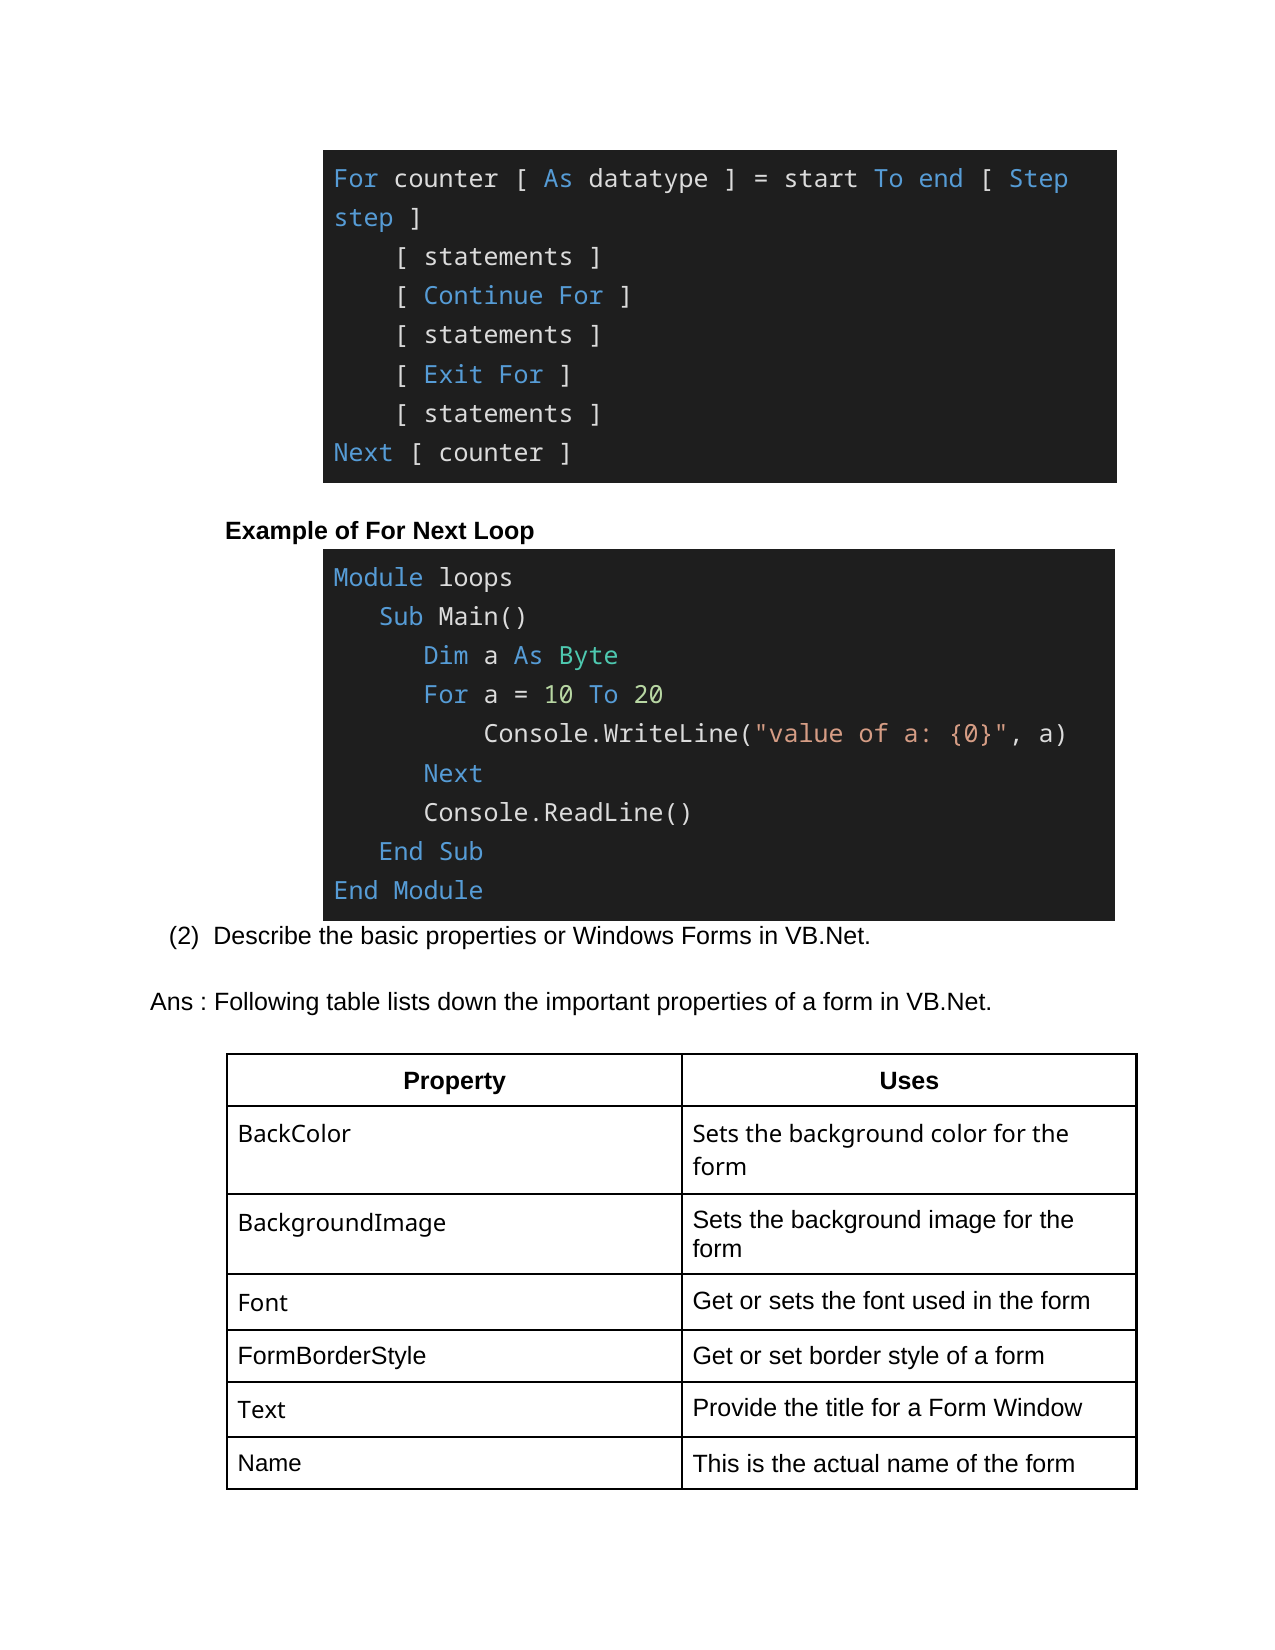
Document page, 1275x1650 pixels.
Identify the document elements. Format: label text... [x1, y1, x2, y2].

text (2) Describe the basic properties or Windows Forms in VB.Net. [169, 921, 1125, 950]
text Example of For Next Loop [225, 516, 1125, 545]
table_cell BackgroundImage [228, 1195, 681, 1273]
table_header Module loops Sub Main() Dim a As Byte For a = 10 To 20 Console.WriteLine("value of a: {0}", a) Next Console.ReadLine() End Sub End Module [323, 549, 1115, 921]
text Ans : Following table lists down the important properties of a form in VB.Net. [150, 987, 1125, 1016]
table_cell This is the actual name of the form [683, 1438, 1135, 1488]
table_header For counter [ As datatype ] = start To end [ Step step ] [ statements ] [ Continue For ] [ statements ] [ Exit For ] [ statements ] Next [ counter ] [323, 150, 1117, 483]
table_header Property [228, 1055, 681, 1105]
table_cell Text [228, 1383, 681, 1436]
table_cell Provide the title for a Form Window [683, 1383, 1135, 1436]
table_cell BackColor [228, 1107, 681, 1193]
table_cell FormBorderStyle [228, 1331, 681, 1381]
table_cell Get or set border style of a form [683, 1331, 1135, 1381]
table_cell Sets the background color for the form [683, 1107, 1135, 1193]
table_cell Sets the background image for the form [683, 1195, 1135, 1273]
table_cell Get or sets the font used in the form [683, 1275, 1135, 1329]
table_cell Font [228, 1275, 681, 1329]
table_cell Name [228, 1438, 681, 1488]
table_header Uses [683, 1055, 1135, 1105]
